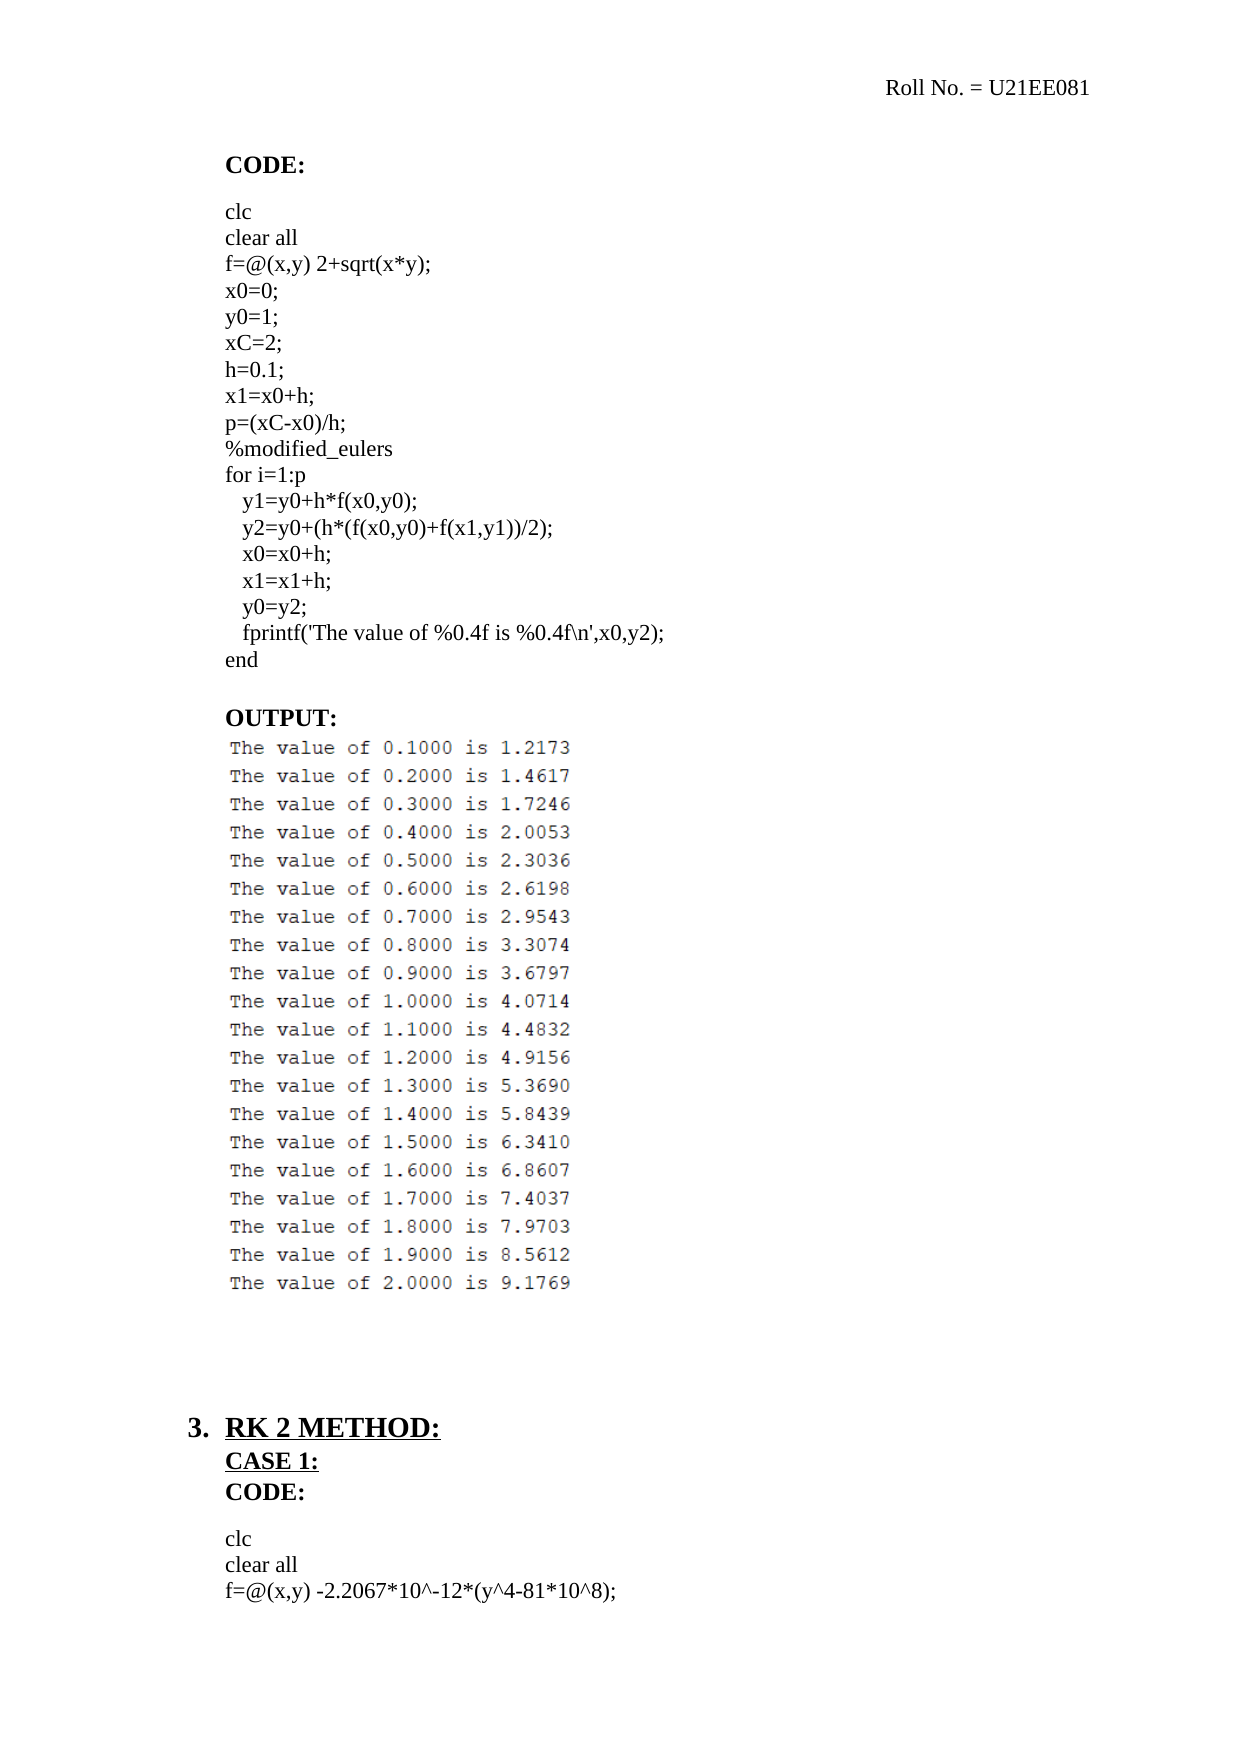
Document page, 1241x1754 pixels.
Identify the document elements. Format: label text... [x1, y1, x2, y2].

text y1=y0+h*f(x0,y0); [225, 488, 1090, 514]
text x1=x0+h; [225, 382, 1090, 408]
text %modified_eulers [225, 435, 1090, 461]
text x0=0; [225, 277, 1090, 303]
text h=0.1; [225, 356, 1090, 382]
text y2=y0+(h*(f(x0,y0)+f(x1,y1))/2); [225, 514, 1090, 540]
text f=@(x,y) 2+sqrt(x*y); [225, 250, 1090, 277]
text x1=x1+h; [225, 567, 1090, 593]
text for i=1:p [225, 461, 1090, 488]
list OUTPUT: [225, 703, 1090, 732]
text clear all [225, 224, 1090, 250]
text clc [225, 1524, 1090, 1551]
text xC=2; [225, 329, 1090, 356]
text x0=x0+h; [225, 540, 1090, 567]
text clc [225, 198, 1090, 224]
list CODE: [225, 150, 1090, 179]
picture [225, 734, 605, 1302]
text y0=y2; [225, 593, 1090, 619]
list CASE 1: [225, 1446, 1090, 1474]
text fprintf('The value of %0.4f is %0.4f\n',x0,y2); [225, 619, 1090, 646]
text end [225, 646, 1090, 672]
text clear all [225, 1551, 1090, 1577]
text f=@(x,y) -2.2067*10^-12*(y^4-81*10^8); [225, 1577, 1090, 1604]
text y0=1; [225, 303, 1090, 329]
list RK 2 METHOD: [187, 1410, 1090, 1443]
text p=(xC-x0)/h; [225, 408, 1090, 435]
list CODE: [225, 1477, 1090, 1506]
